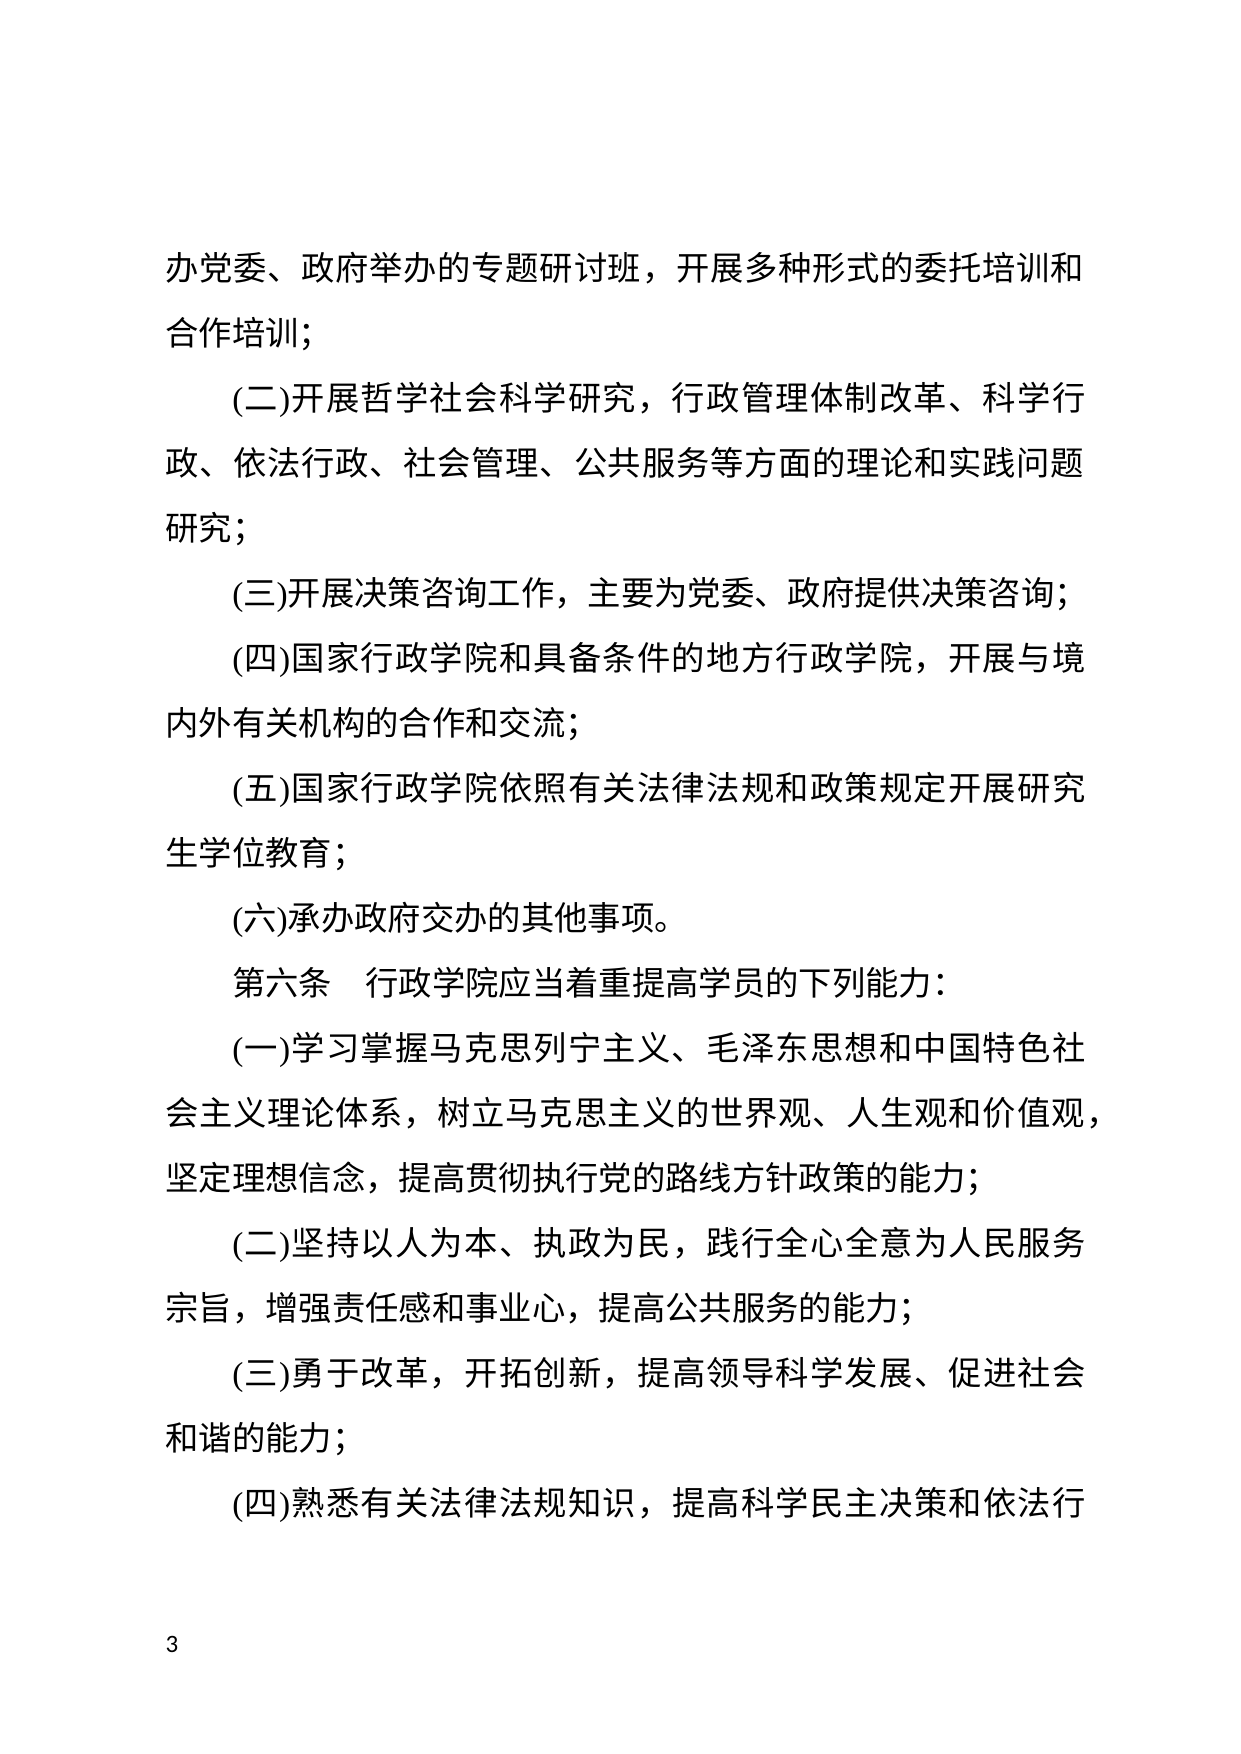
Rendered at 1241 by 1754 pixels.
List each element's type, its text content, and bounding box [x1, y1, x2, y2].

text (六)承办政府交办的其他事项。 [165, 883, 1087, 948]
text (二)开展哲学社会科学研究，行政管理体制改革、科学行政、依法行政、社会管理、公共服务等方面的理论和实践问题研究； [165, 363, 1087, 558]
text (三)勇于改革，开拓创新，提高领导科学发展、促进社会和谐的能力； [165, 1338, 1087, 1468]
text (四)国家行政学院和具备条件的地方行政学院，开展与境内外有关机构的合作和交流； [165, 623, 1087, 753]
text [165, 233, 1087, 363]
text (二)坚持以人为本、执政为民，践行全心全意为人民服务宗旨，增强责任感和事业心，提高公共服务的能力； [165, 1208, 1087, 1338]
text (五)国家行政学院依照有关法律法规和政策规定开展研究生学位教育； [165, 753, 1087, 883]
text (三)开展决策咨询工作，主要为党委、政府提供决策咨询； [165, 558, 1087, 623]
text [165, 1468, 1087, 1533]
text 第六条 行政学院应当着重提高学员的下列能力： [165, 948, 1087, 1013]
text (一)学习掌握马克思列宁主义、毛泽东思想和中国特色社会主义理论体系，树立马克思主义的世界观、人生观和价值观，坚定理想信念，提高贯彻执行党的路线方针政策的能力； [165, 1013, 1087, 1208]
